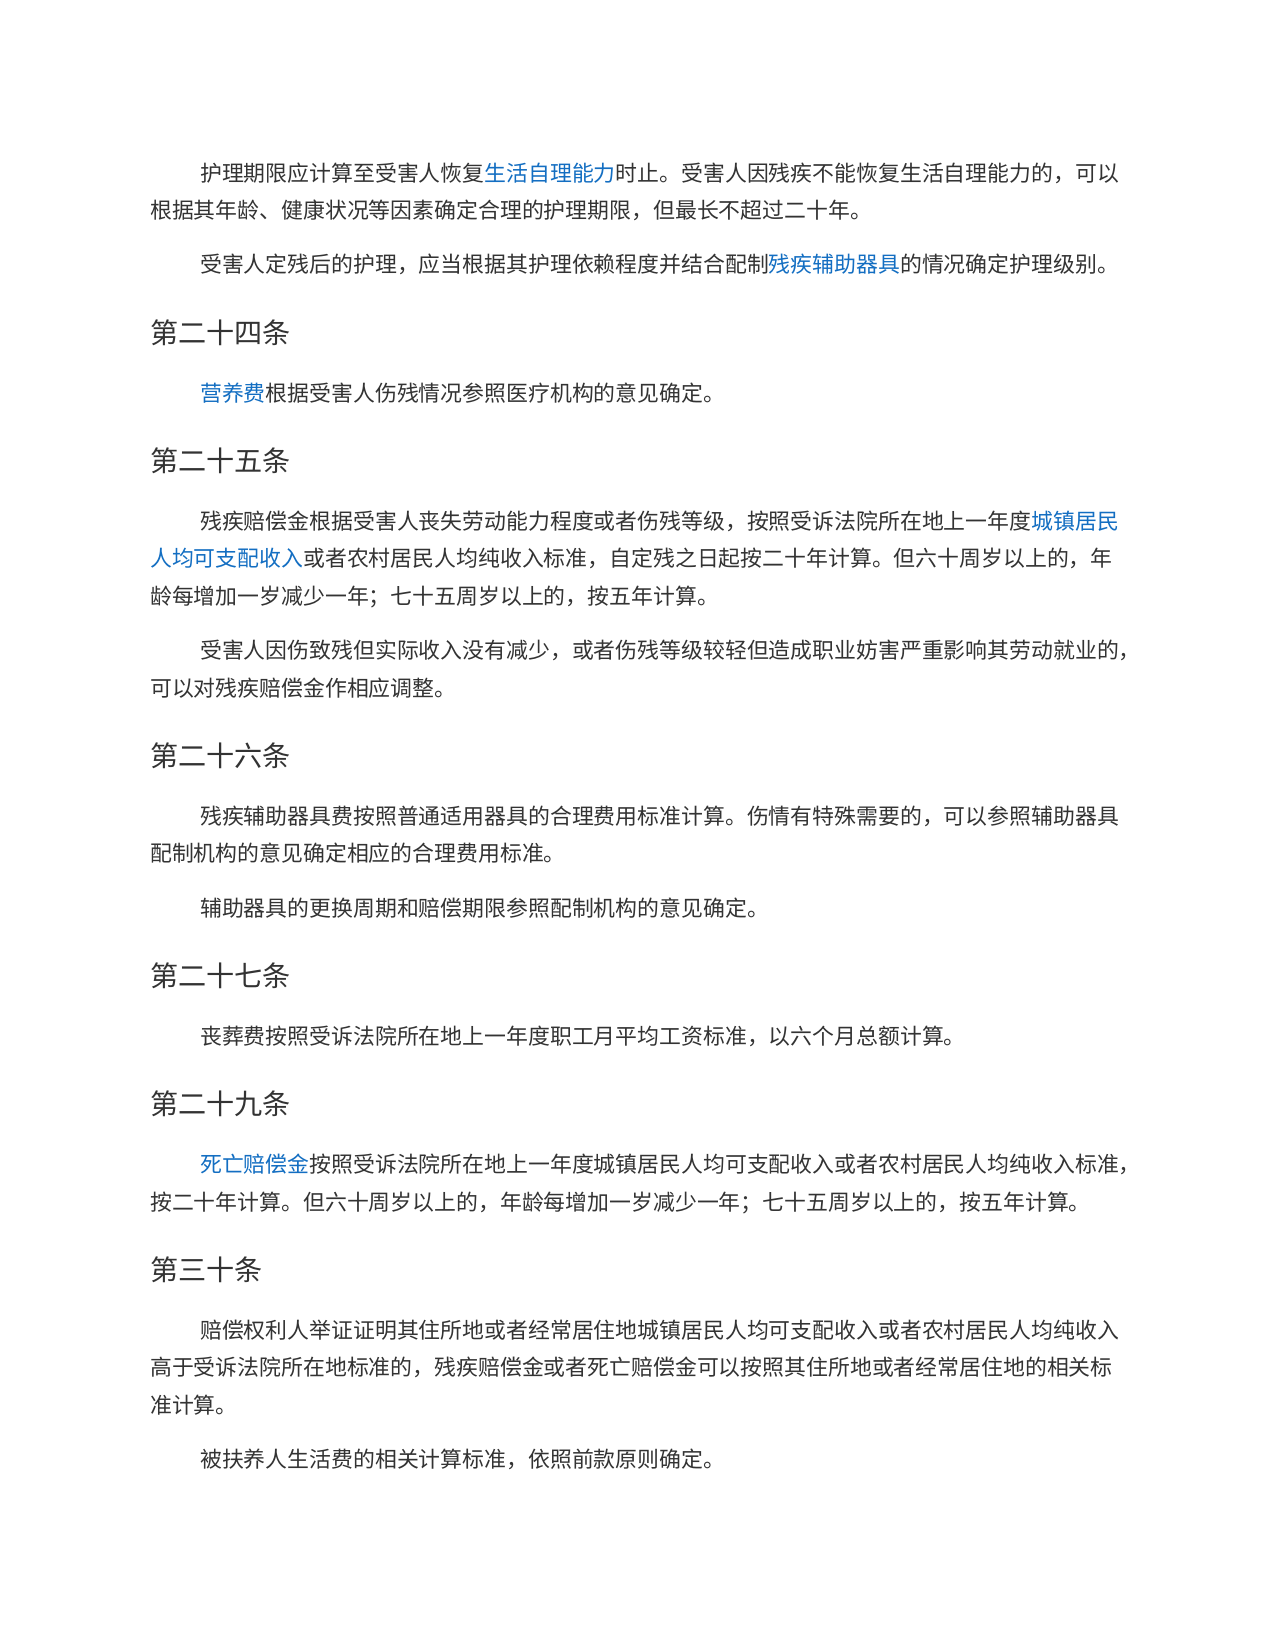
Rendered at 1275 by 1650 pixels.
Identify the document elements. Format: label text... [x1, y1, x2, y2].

text 第二十九条 [150, 1082, 1125, 1122]
text 辅助器具的更换周期和赔偿期限参照配制机构的意见确定。 [150, 885, 1125, 922]
text 丧葬费按照受诉法院所在地上一年度职工月平均工资标准，以六个月总额计算。 [150, 1013, 1125, 1050]
text 受害人定残后的护理，应当根据其护理依赖程度并结合配制残疾辅助器具的情况确定护理级别。 [150, 242, 1125, 279]
text 第三十条 [150, 1247, 1125, 1288]
text 第二十六条 [150, 733, 1125, 774]
text 被扶养人生活费的相关计算标准，依照前款原则确定。 [150, 1436, 1125, 1473]
text 赔偿权利人举证证明其住所地或者经常居住地城镇居民人均可支配收入或者农村居民人均纯收入高于受诉法院所在地标准的，残疾赔偿金或者死亡赔偿金可以按照其住所地或者经常居住地的相关标准计算。 [150, 1307, 1125, 1419]
text 死亡赔偿金按照受诉法院所在地上一年度城镇居民人均可支配收入或者农村居民人均纯收入标准，按二十年计算。但六十周岁以上的，年龄每增加一岁减少一年；七十五周岁以上的，按五年计算。 [150, 1141, 1125, 1216]
text 受害人因伤致残但实际收入没有减少，或者伤残等级较轻但造成职业妨害严重影响其劳动就业的，可以对残疾赔偿金作相应调整。 [150, 627, 1125, 702]
text 残疾辅助器具费按照普通适用器具的合理费用标准计算。伤情有特殊需要的，可以参照辅助器具配制机构的意见确定相应的合理费用标准。 [150, 793, 1125, 868]
text 残疾赔偿金根据受害人丧失劳动能力程度或者伤残等级，按照受诉法院所在地上一年度城镇居民人均可支配收入或者农村居民人均纯收入标准，自定残之日起按二十年计算。但六十周岁以上的，年龄每增加一岁减少一年；七十五周岁以上的，按五年计算。 [150, 498, 1125, 611]
text 护理期限应计算至受害人恢复生活自理能力时止。受害人因残疾不能恢复生活自理能力的，可以根据其年龄、健康状况等因素确定合理的护理期限，但最长不超过二十年。 [150, 150, 1125, 225]
text 第二十七条 [150, 953, 1125, 994]
text 第二十五条 [150, 439, 1125, 479]
text 第二十四条 [150, 310, 1125, 351]
text 营养费根据受害人伤残情况参照医疗机构的意见确定。 [150, 370, 1125, 407]
